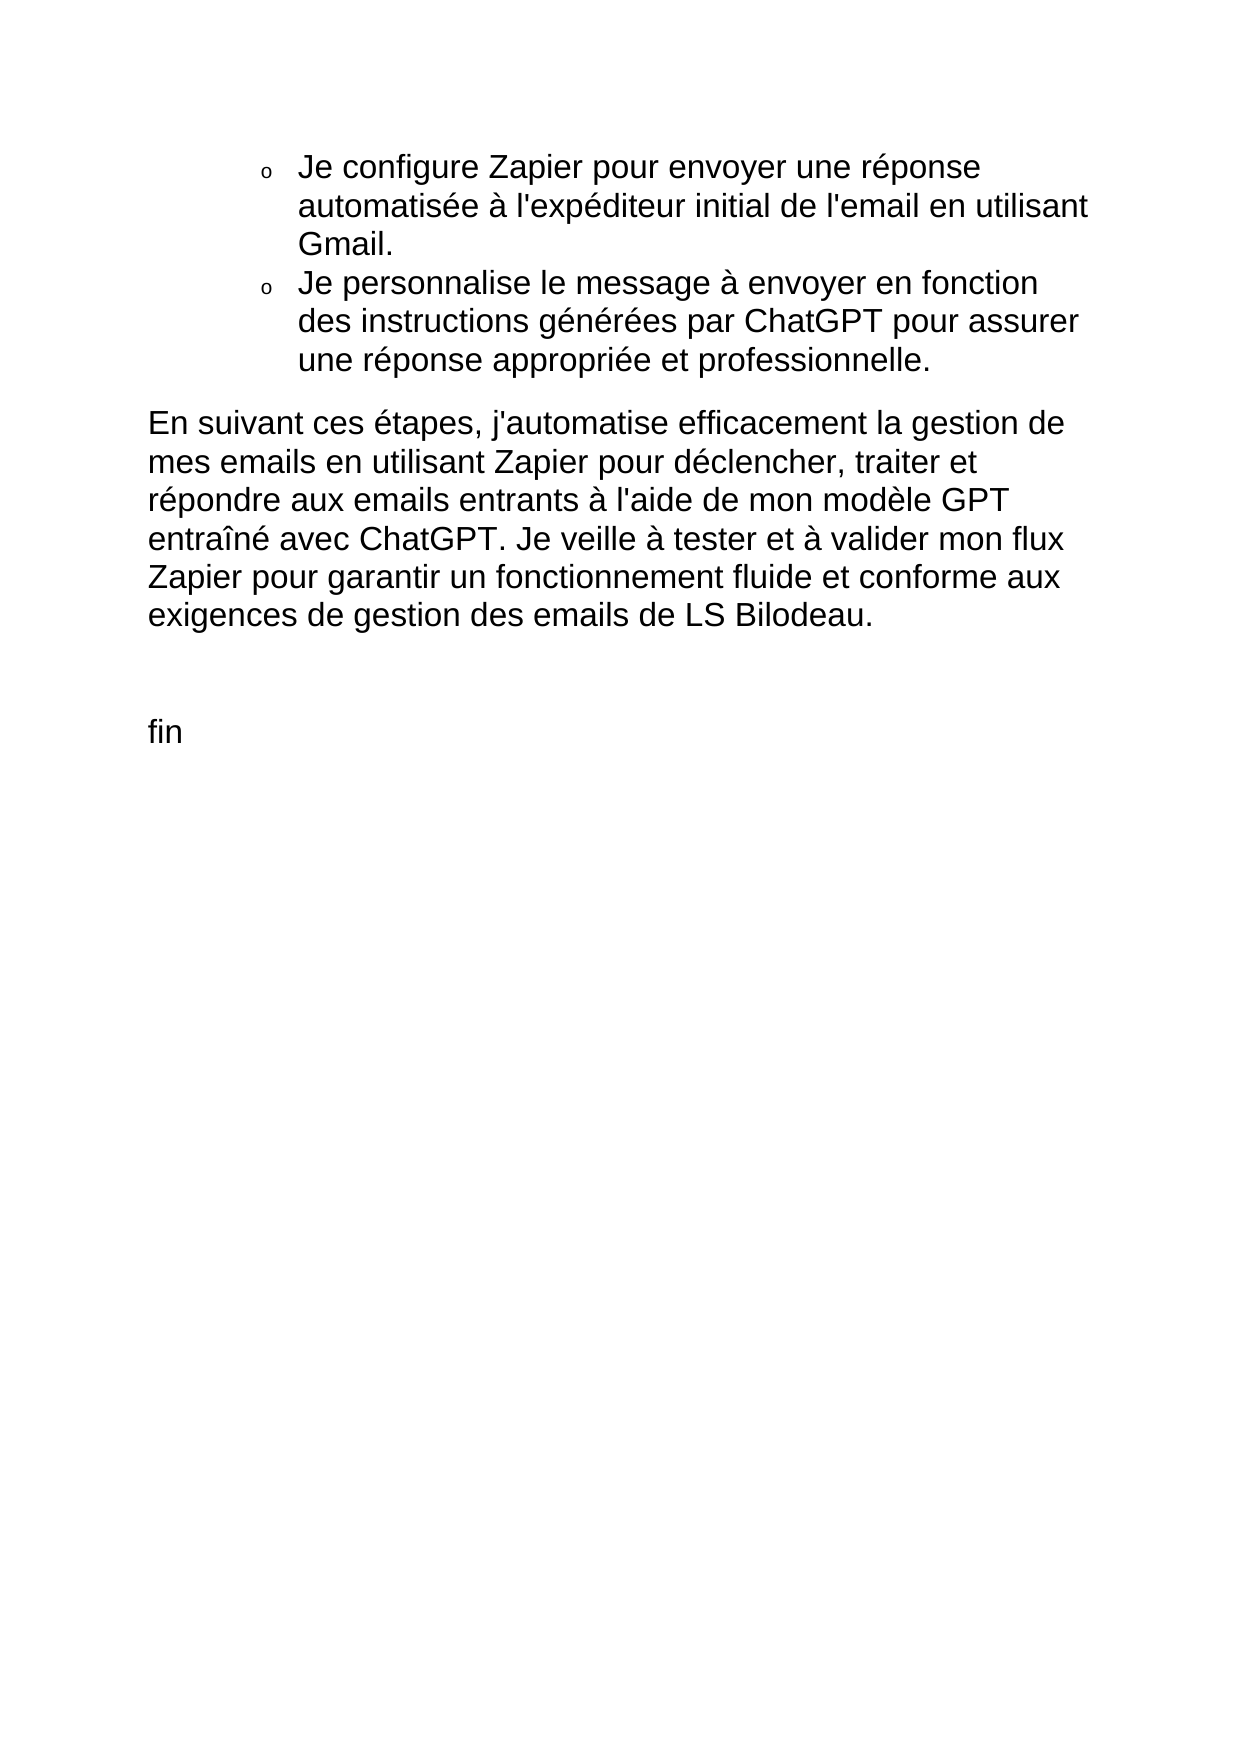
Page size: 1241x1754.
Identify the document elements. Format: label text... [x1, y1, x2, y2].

text fin [148, 713, 1093, 751]
text En suivant ces étapes, j'automatise efficacement la gestion de mes emails en utilisant Zapier pour déclencher, traiter et répondre aux emails entrants à l'aide de mon modèle GPT entraîné avec ChatGPT. Je veille à tester et à valider mon flux Zapier pour garantir un fonctionnement fluide et conforme aux exigences de gestion des emails de LS Bilodeau. [148, 403, 1093, 634]
list Je personnalise le message à envoyer en fonction des instructions générées par ChatGPT pour assurer une réponse appropriée et professionnelle. [260, 263, 1093, 378]
list Je configure Zapier pour envoyer une réponse automatisée à l'expéditeur initial de l'email en utilisant Gmail. [260, 148, 1093, 263]
